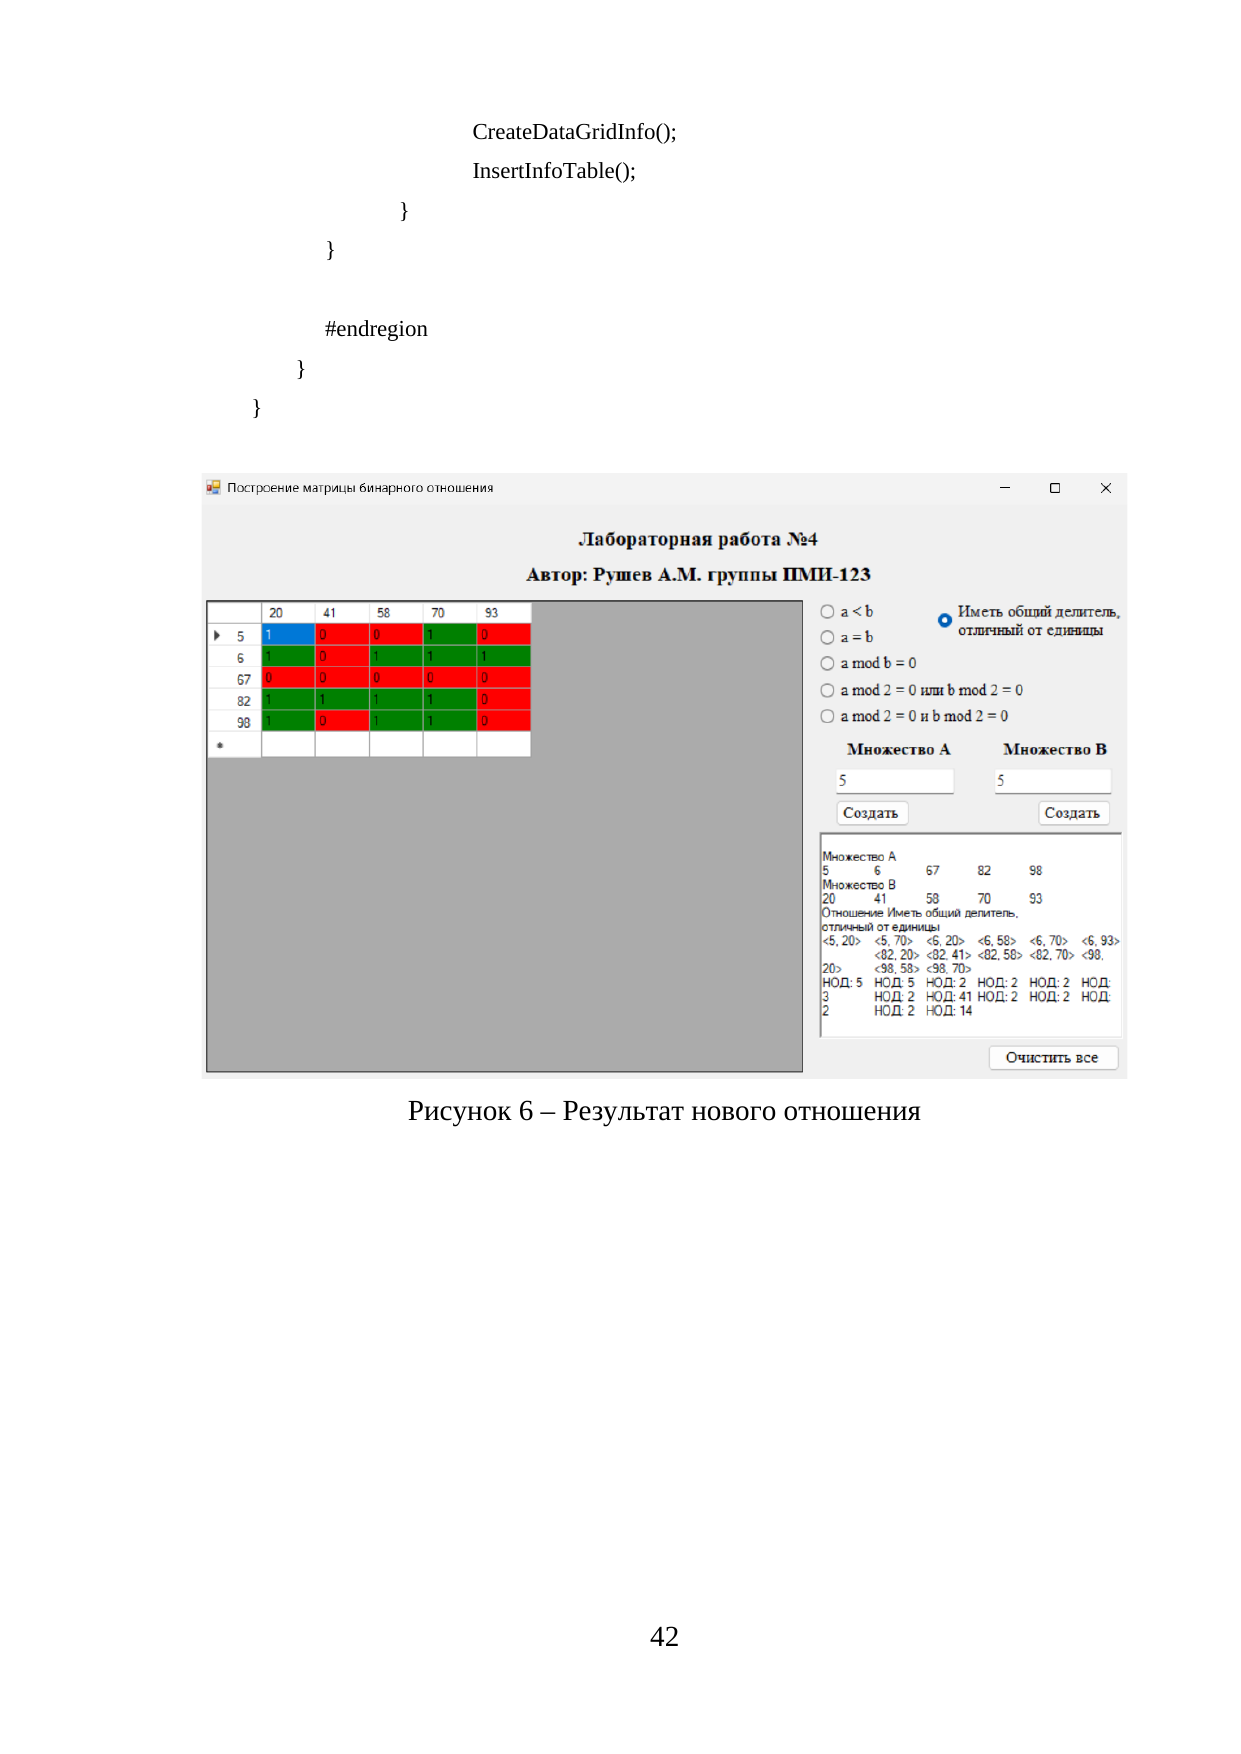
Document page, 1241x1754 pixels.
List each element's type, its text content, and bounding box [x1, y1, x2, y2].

list } [177, 355, 1152, 381]
list } [177, 197, 1152, 223]
list } [177, 237, 1152, 263]
list InsertInfoTable(); [177, 158, 1152, 184]
list } [177, 394, 1152, 421]
list CreateDataGridInfo(); [177, 118, 1152, 144]
list Рисунок 6 – Результат нового отношения [177, 1093, 1152, 1126]
list #endregion [177, 316, 1152, 342]
picture [201, 473, 1128, 1079]
